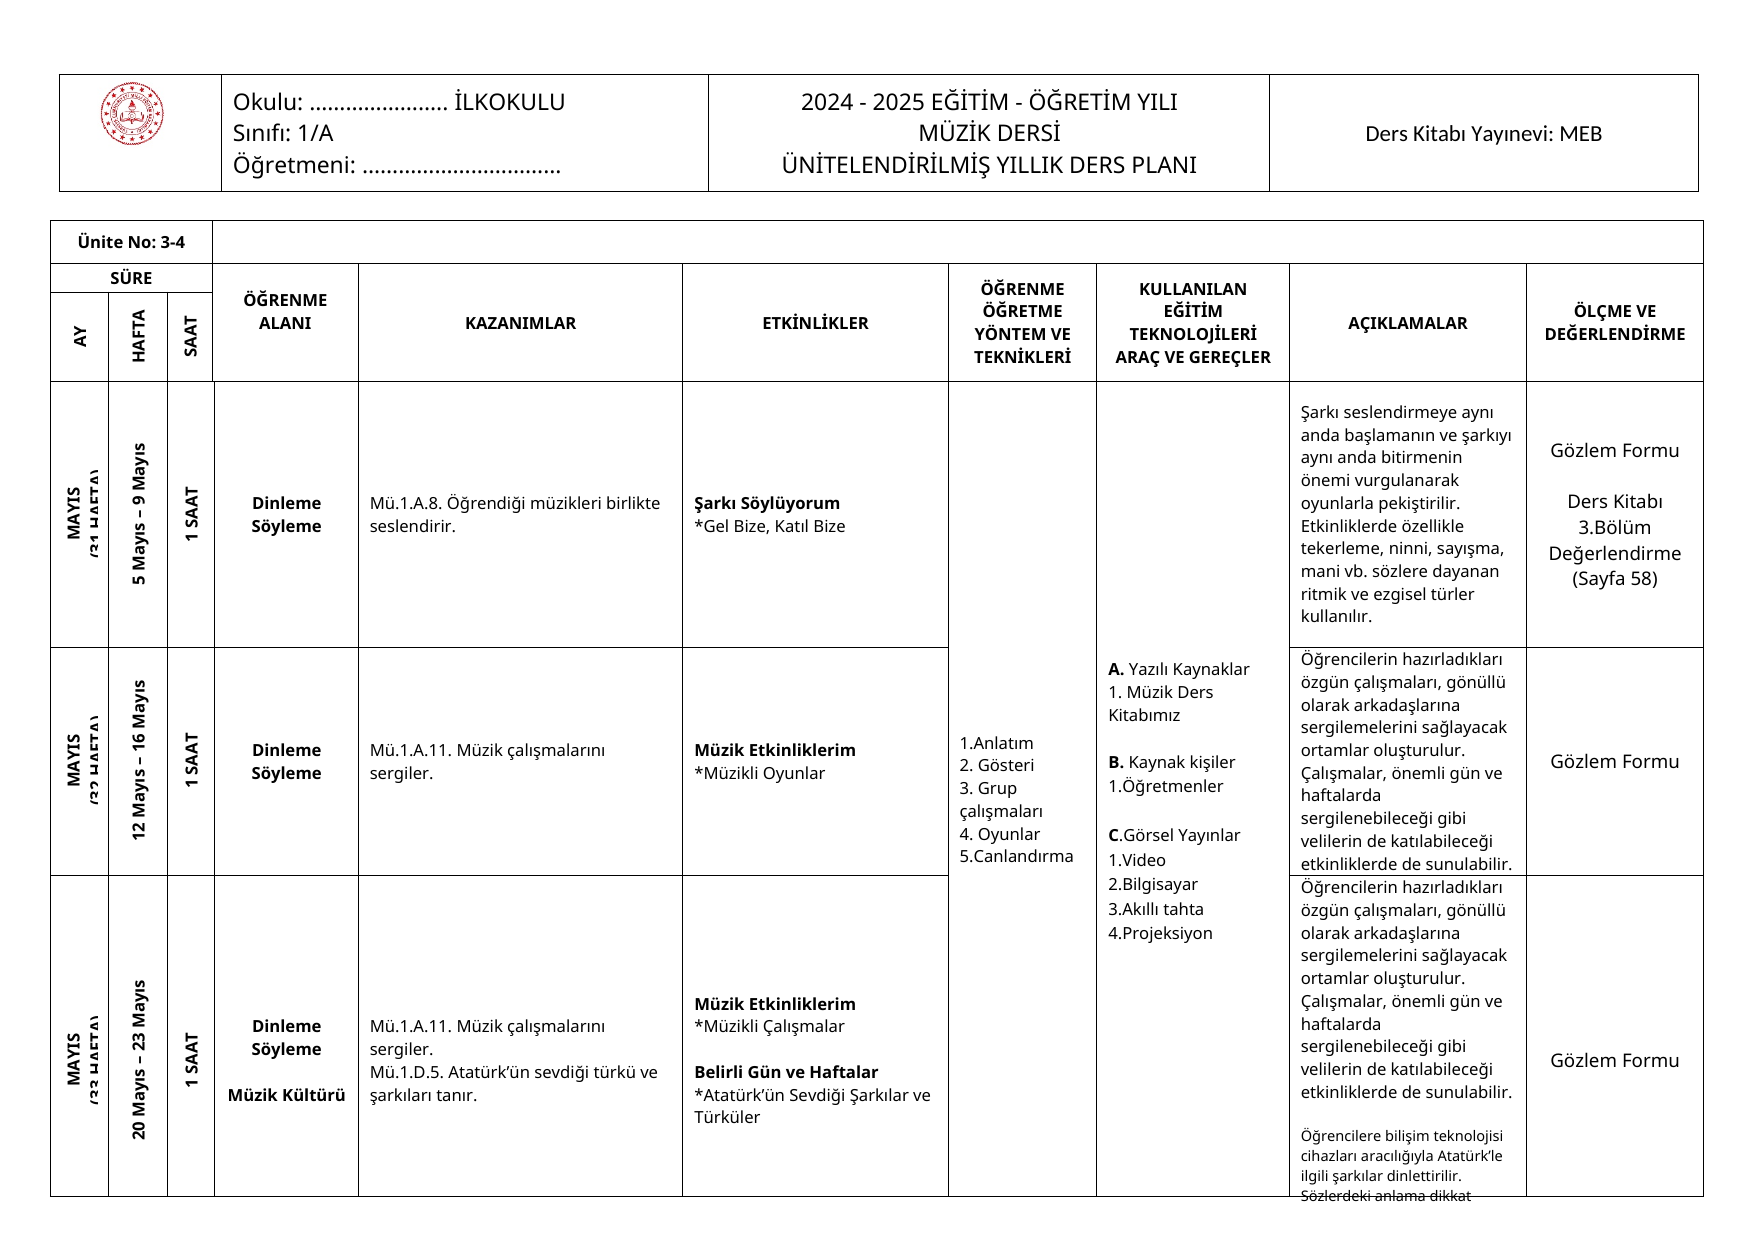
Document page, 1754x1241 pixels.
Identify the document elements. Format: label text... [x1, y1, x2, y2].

table_cell 1 SAAT [168, 382, 214, 647]
table_cell MAYIS (33.HAFTA) [51, 876, 108, 1196]
table_cell MAYIS (32.HAFTA) [51, 648, 108, 875]
table_cell 1 SAAT [168, 876, 214, 1196]
table_cell A. Yazılı Kaynaklar 1. Müzik Ders Kitabımız B. Kaynak kişiler 1.Öğretmenler C.Görsel Yayınlar 1.Video 2.Bilgisayar 3.Akıllı tahta 4.Projeksiyon [1097, 382, 1289, 1196]
table_cell Şarkı seslendirmeye aynı anda başlamanın ve şarkıyı aynı anda bitirmenin önemi vurgulanarak oyunlarla pekiştirilir. Etkinliklerde özellikle tekerleme, ninni, sayışma, mani vb. sözlere dayanan ritmik ve ezgisel türler kullanılır. [1290, 382, 1526, 647]
table_cell Mü.1.A.11. Müzik çalışmalarını sergiler. Mü.1.D.5. Atatürk’ün sevdiği türkü ve şarkıları tanır. [359, 876, 682, 1196]
table_cell Gözlem Formu Ders Kitabı 3.Bölüm Değerlendirme (Sayfa 58) [1527, 382, 1703, 647]
table_cell ÖĞRENME ÖĞRETME YÖNTEM VE TEKNİKLERİ [949, 264, 1096, 381]
table_cell Dinleme Söyleme [215, 382, 358, 647]
table_cell Müzik Etkinliklerim *Müzikli Çalışmalar Belirli Gün ve Haftalar *Atatürk’ün Sevdiği Şarkılar ve Türküler [683, 876, 948, 1196]
table_cell 1.Anlatım 2. Gösteri 3. Grup çalışmaları 4. Oyunlar 5.Canlandırma [949, 382, 1096, 1196]
table_cell 5 Mayıs – 9 Mayıs [109, 382, 167, 647]
table_cell Öğrencilerin hazırladıkları özgün çalışmaları, gönüllü olarak arkadaşlarına sergilemelerini sağlayacak ortamlar oluşturulur. Çalışmalar, önemli gün ve haftalarda sergilenebileceği gibi velilerin de katılabileceği etkinliklerde de sunulabilir. [1290, 648, 1526, 875]
table_cell Şarkı Söylüyorum *Gel Bize, Katıl Bize [683, 382, 948, 647]
table_cell ÖLÇME VE DEĞERLENDİRME [1527, 264, 1703, 381]
table_cell AY [51, 293, 108, 381]
table_cell Dinleme Söyleme [215, 648, 358, 875]
table_cell MAYIS (31.HAFTA) [51, 382, 108, 647]
table_cell SAAT [168, 293, 212, 381]
table_cell HAFTA [109, 293, 167, 381]
table_cell 1 SAAT [168, 648, 214, 875]
table_cell Mü.1.A.8. Öğrendiği müzikleri birlikte seslendirir. [359, 382, 682, 647]
table_cell Mü.1.A.11. Müzik çalışmalarını sergiler. [359, 648, 682, 875]
table_cell AÇIKLAMALAR [1290, 264, 1526, 381]
table_cell ÖĞRENME ALANI [213, 264, 358, 381]
table_cell SÜRE [51, 264, 212, 292]
table_header Ünite No: 3-4 [51, 221, 212, 263]
table_cell Müzik Etkinliklerim *Müzikli Oyunlar [683, 648, 948, 875]
table_header [213, 221, 1703, 263]
table_cell KULLANILAN EĞİTİM TEKNOLOJİLERİ ARAÇ VE GEREÇLER [1097, 264, 1289, 381]
table_cell Dinleme Söyleme Müzik Kültürü [215, 876, 358, 1196]
table_cell Gözlem Formu [1527, 648, 1703, 875]
table_cell 12 Mayıs – 16 Mayıs [109, 648, 167, 875]
table_cell Öğrencilerin hazırladıkları özgün çalışmaları, gönüllü olarak arkadaşlarına sergilemelerini sağlayacak ortamlar oluşturulur. Çalışmalar, önemli gün ve haftalarda sergilenebileceği gibi velilerin de katılabileceği etkinliklerde de sunulabilir. Öğrencilere bilişim teknolojisi cihazları aracılığıyla Atatürk’le ilgili şarkılar dinlettirilir. Sözlerdeki anlama dikkat çekilerek Atatürk’le ilgili belli başlı şarkılar tanıtılır. [1290, 876, 1526, 1196]
table_cell ETKİNLİKLER [683, 264, 948, 381]
picture [86, 78, 176, 149]
table_cell 20 Mayıs – 23 Mayıs [109, 876, 167, 1196]
table_cell KAZANIMLAR [359, 264, 682, 381]
table_cell Gözlem Formu [1527, 876, 1703, 1196]
